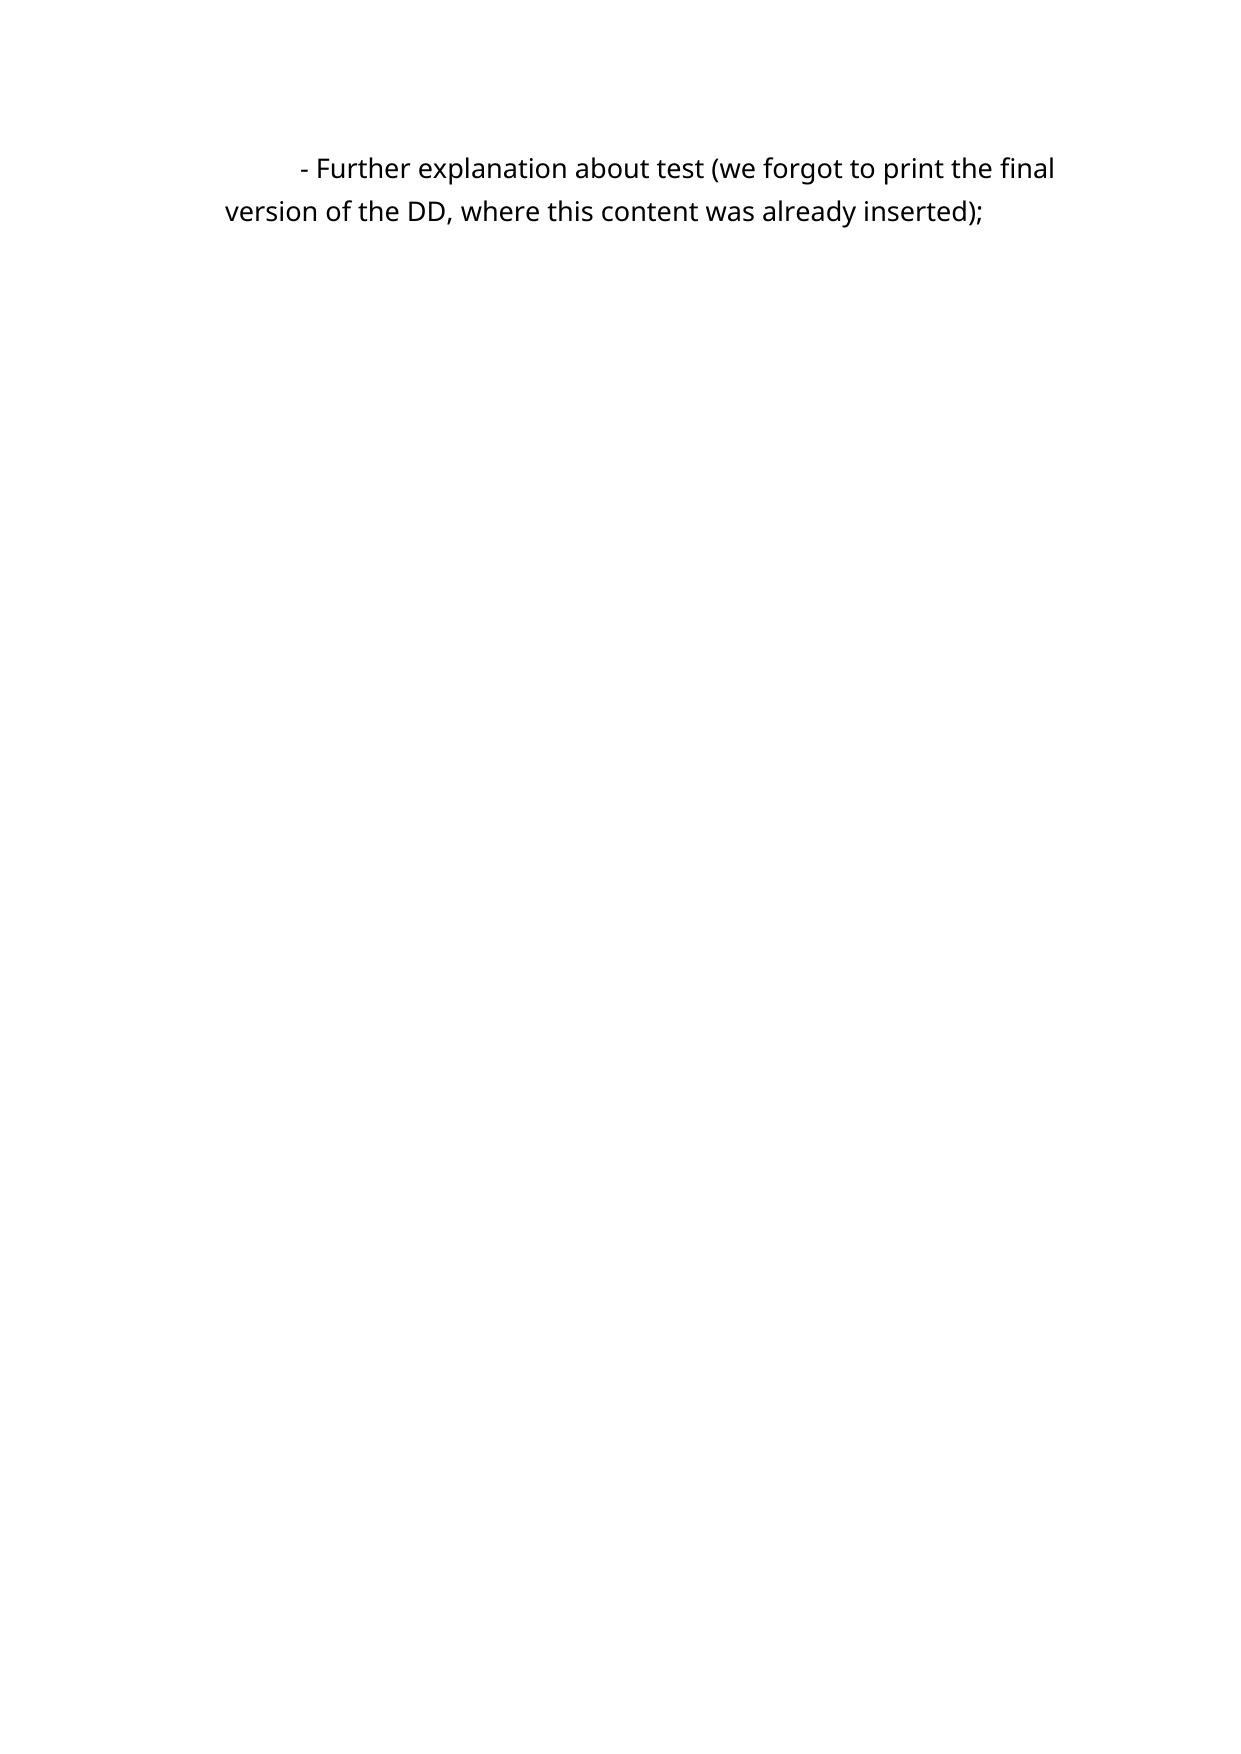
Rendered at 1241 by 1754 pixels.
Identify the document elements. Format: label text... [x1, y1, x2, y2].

list - Further explanation about test (we forgot to print the final version of the DD, where this content was already inserted); [225, 150, 1090, 229]
